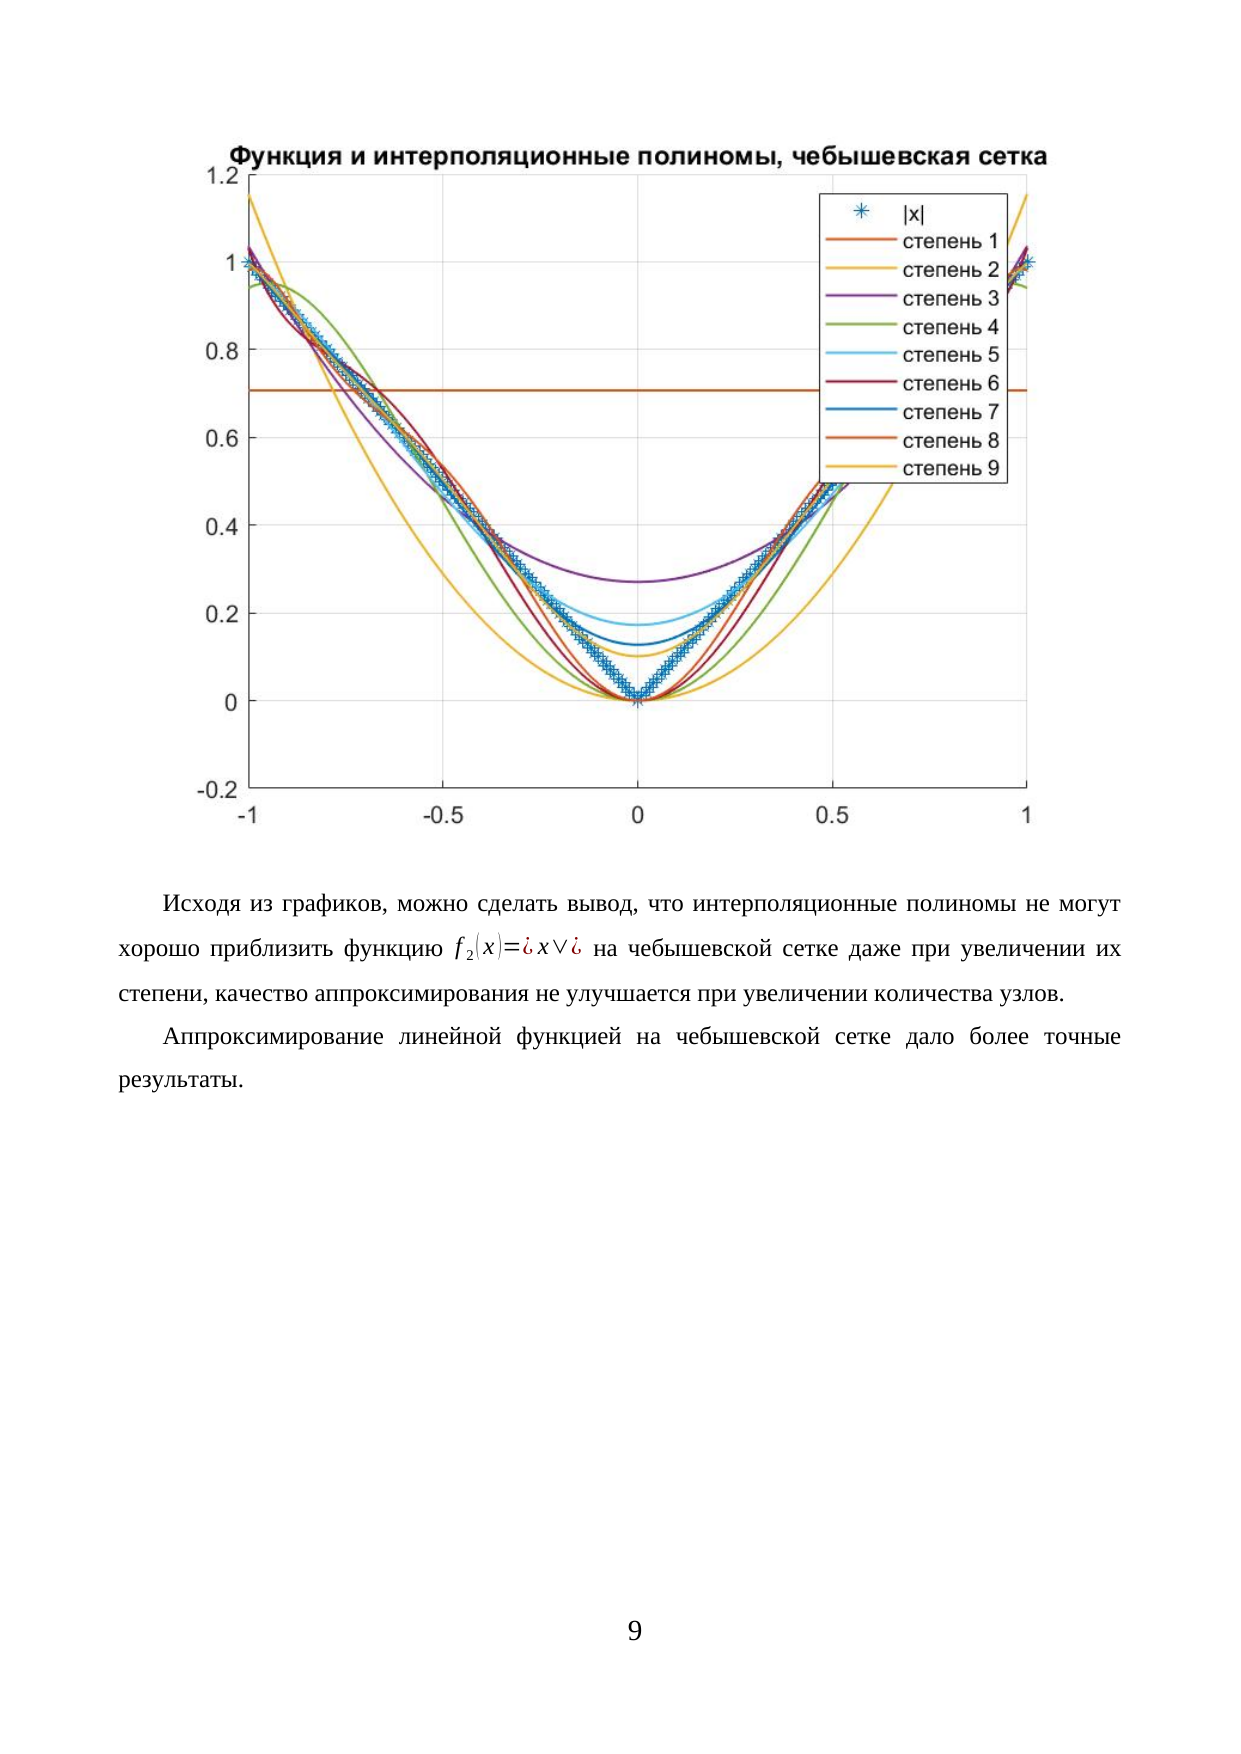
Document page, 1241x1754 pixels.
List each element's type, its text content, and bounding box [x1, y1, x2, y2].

text Аппроксимирование линейной функцией на чебышевской сетке дало более точные результаты. [118, 1021, 1122, 1093]
text Исходя из графиков, можно сделать вывод, что интерполяционные полиномы не могут хорошо приблизить функцию на чебышевской сетке даже при увеличении их степени, качество аппроксимирования не улучшается при увеличении количества узлов. [118, 888, 1122, 1007]
picture [118, 118, 1123, 871]
